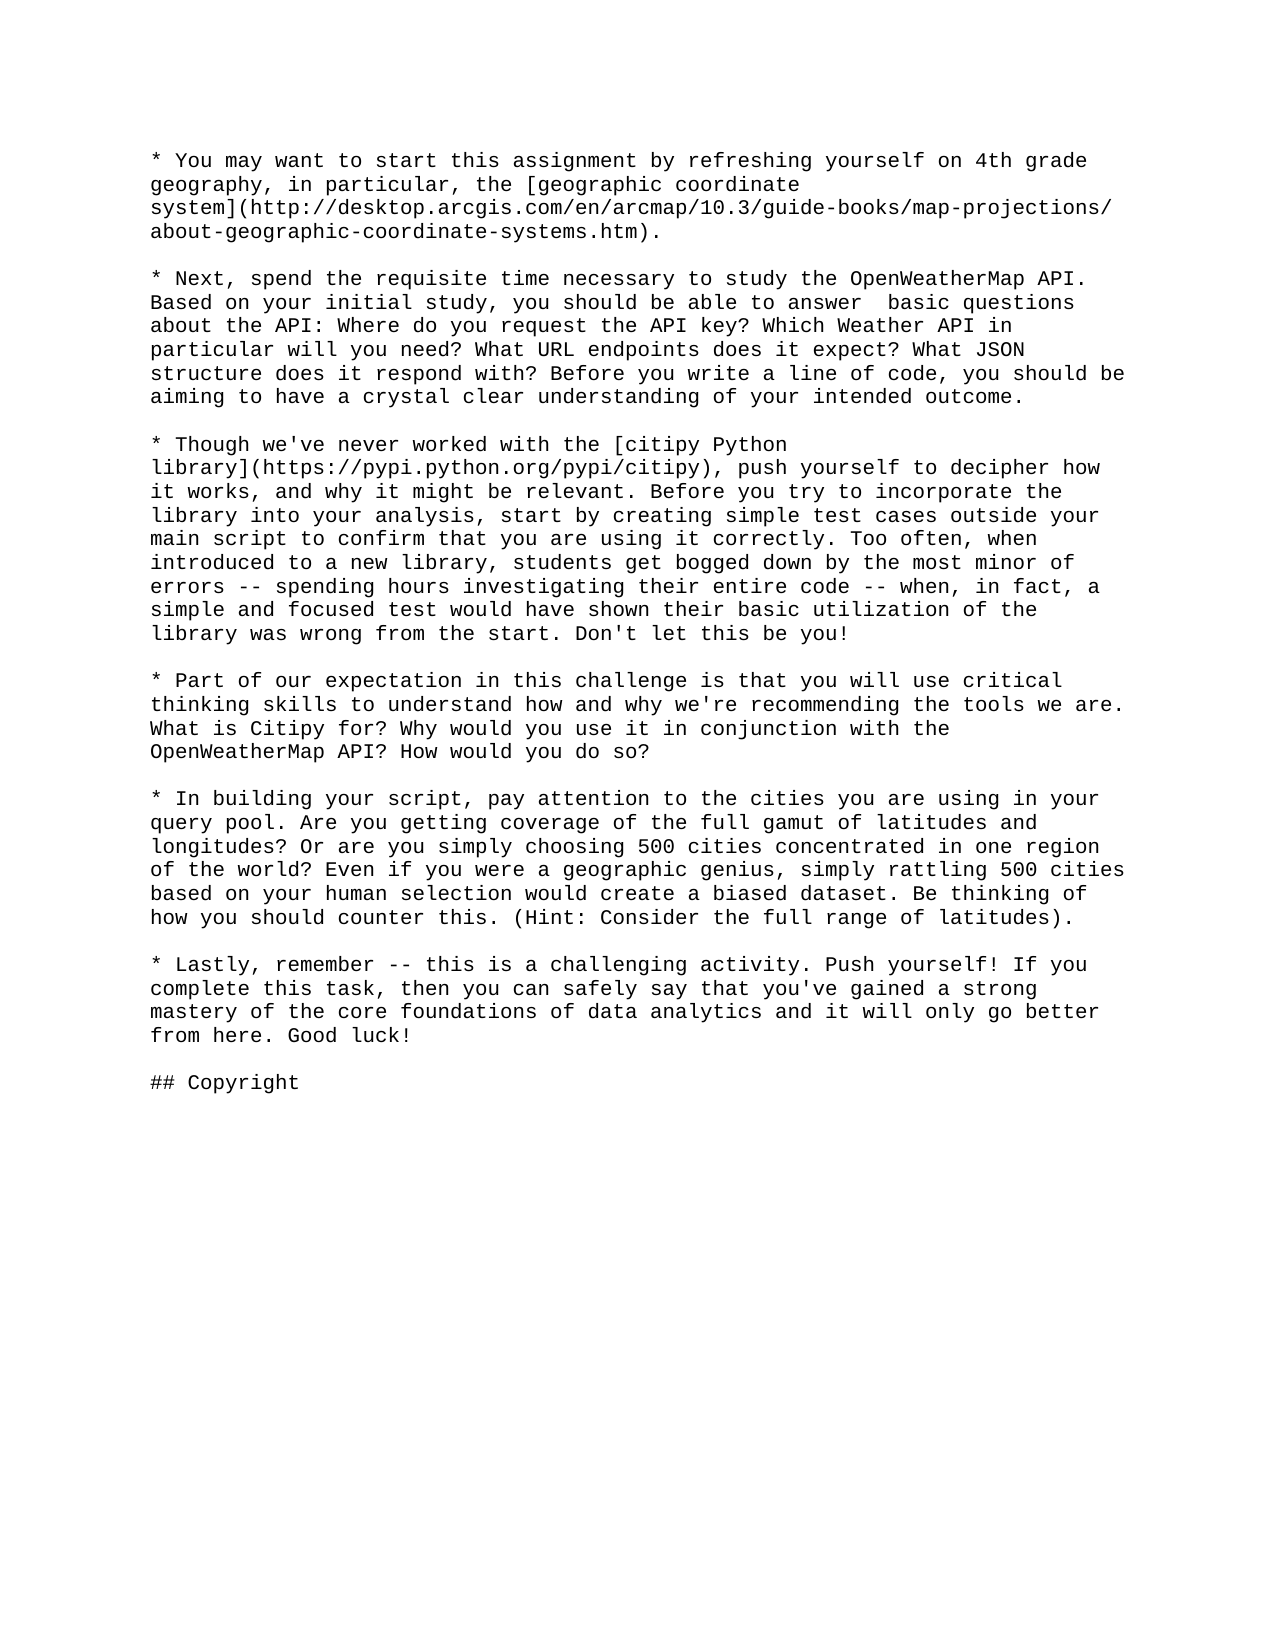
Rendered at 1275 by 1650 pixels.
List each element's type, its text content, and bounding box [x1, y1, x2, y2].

text * Lastly, remember -- this is a challenging activity. Push yourself! If you complete this task, then you can safely say that you've gained a strong mastery of the core foundations of data analytics and it will only go better from here. Good luck! [150, 954, 1125, 1048]
text * In building your script, pay attention to the cities you are using in your query pool. Are you getting coverage of the full gamut of latitudes and longitudes? Or are you simply choosing 500 cities concentrated in one region of the world? Even if you were a geographic genius, simply rattling 500 cities based on your human selection would create a biased dataset. Be thinking of how you should counter this. (Hint: Consider the full range of latitudes). [150, 788, 1125, 930]
text ## Copyright [150, 1072, 1125, 1096]
text * You may want to start this assignment by refreshing yourself on 4th grade geography, in particular, the [geographic coordinate system](http://desktop.arcgis.com/en/arcmap/10.3/guide-books/map-projections/about-geographic-coordinate-systems.htm). [150, 150, 1125, 244]
text * Next, spend the requisite time necessary to study the OpenWeatherMap API. Based on your initial study, you should be able to answer basic questions about the API: Where do you request the API key? Which Weather API in particular will you need? What URL endpoints does it expect? What JSON structure does it respond with? Before you write a line of code, you should be aiming to have a crystal clear understanding of your intended outcome. [150, 268, 1125, 410]
text * Though we've never worked with the [citipy Python library](https://pypi.python.org/pypi/citipy), push yourself to decipher how it works, and why it might be relevant. Before you try to incorporate the library into your analysis, start by creating simple test cases outside your main script to confirm that you are using it correctly. Too often, when introduced to a new library, students get bogged down by the most minor of errors -- spending hours investigating their entire code -- when, in fact, a simple and focused test would have shown their basic utilization of the library was wrong from the start. Don't let this be you! [150, 434, 1125, 647]
text * Part of our expectation in this challenge is that you will use critical thinking skills to understand how and why we're recommending the tools we are. What is Citipy for? Why would you use it in conjunction with the OpenWeatherMap API? How would you do so? [150, 670, 1125, 765]
